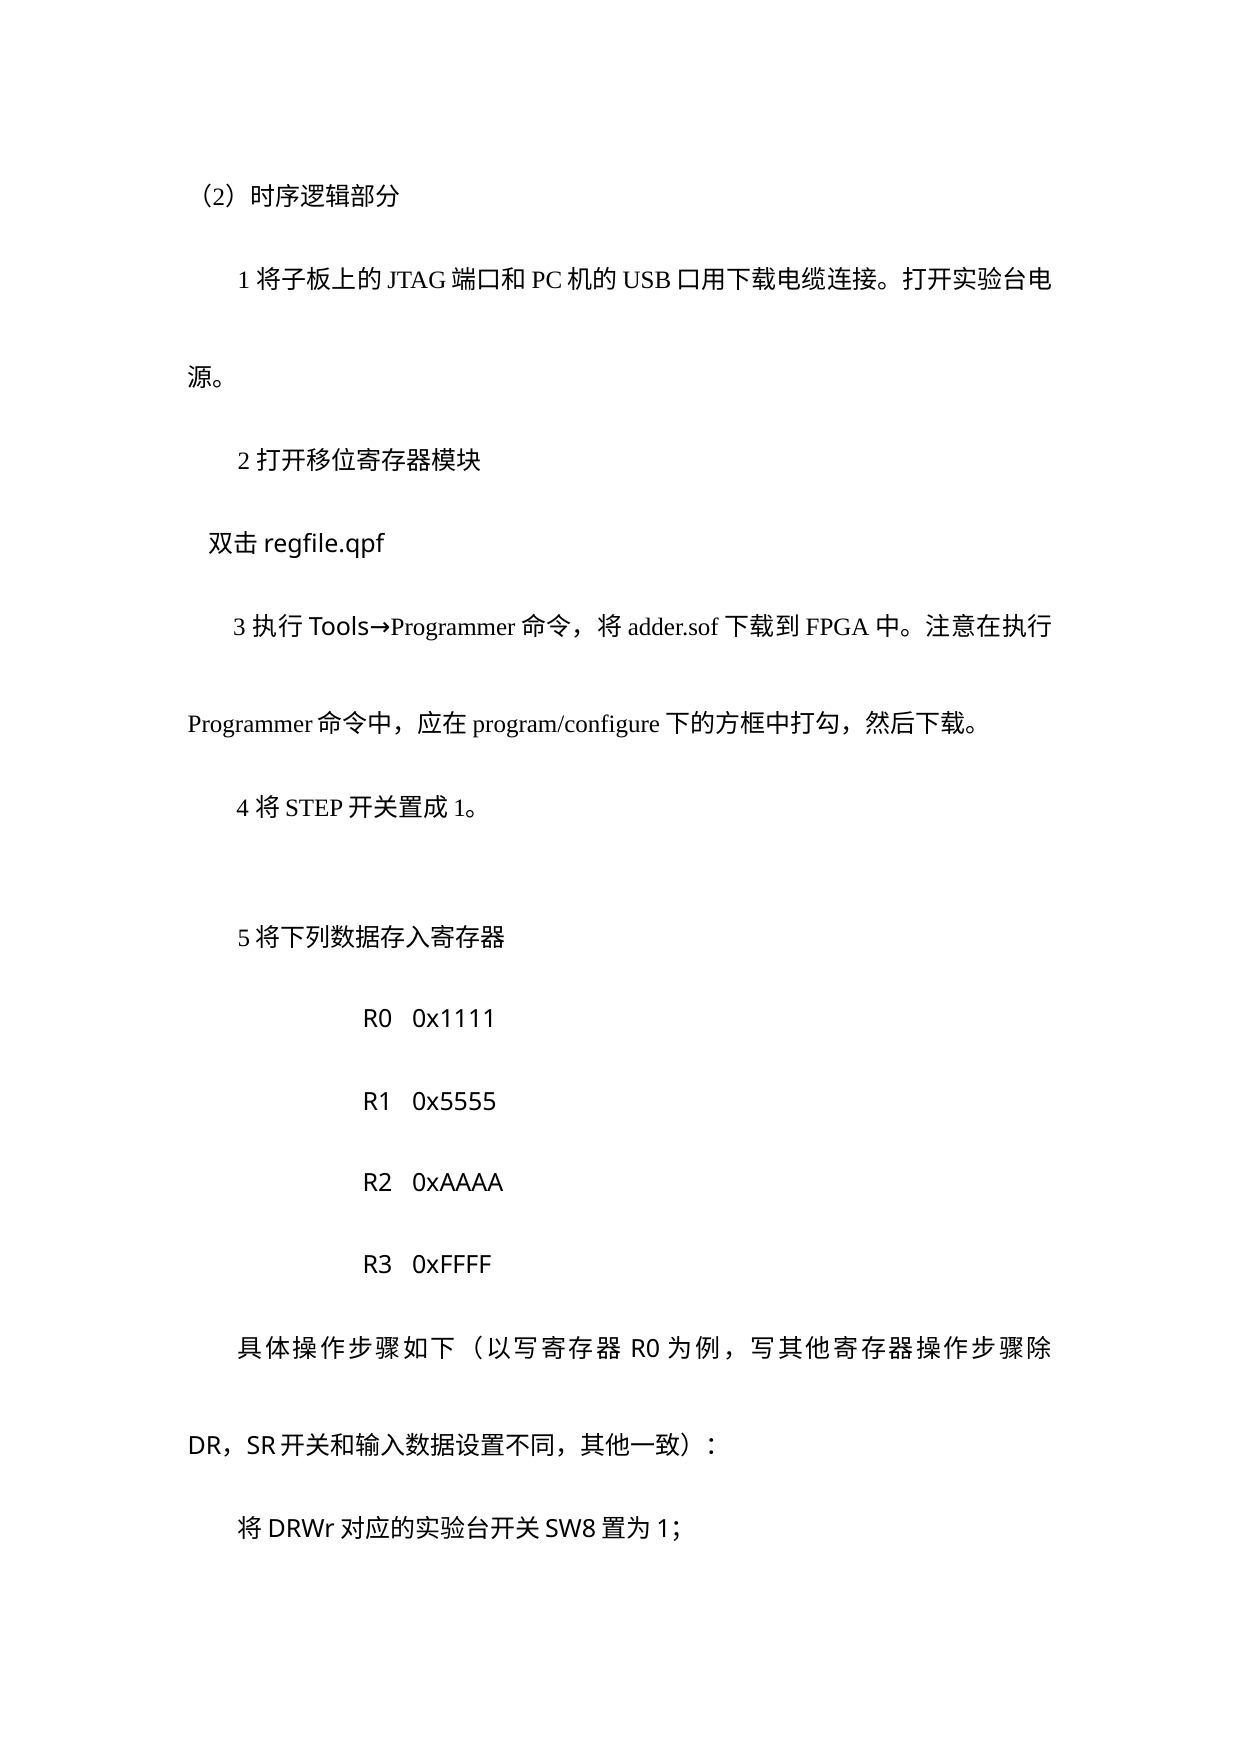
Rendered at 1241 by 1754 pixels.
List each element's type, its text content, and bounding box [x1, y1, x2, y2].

text R2 0xAAAA [187, 1150, 1053, 1215]
text 将DRWr对应的实验台开关SW8置为1； [187, 1494, 1053, 1559]
text 3 执行Tools→Programmer命令，将adder.sof下载到FPGA中。注意在执行Programmer命令中，应在program/configure下的方框中打勾，然后下载。 [187, 592, 1053, 754]
text R0 0x1111 [187, 986, 1053, 1051]
text 4 将STEP开关置成1。 [187, 773, 1053, 838]
text 5将下列数据存入寄存器 [187, 903, 1053, 968]
text 1 将子板上的JTAG端口和PC机的USB口用下载电缆连接。打开实验台电源。 [187, 245, 1053, 408]
list 双击regfile.qpf [187, 509, 1053, 574]
text 2 打开移位寄存器模块 [187, 426, 1053, 491]
text （2）时序逻辑部分 [187, 162, 1053, 227]
text R3 0xFFFF [187, 1232, 1053, 1297]
text R1 0x5555 [187, 1068, 1053, 1133]
text 具体操作步骤如下（以写寄存器R0为例，写其他寄存器操作步骤除DR，SR开关和输入数据设置不同，其他一致）： [187, 1314, 1053, 1476]
